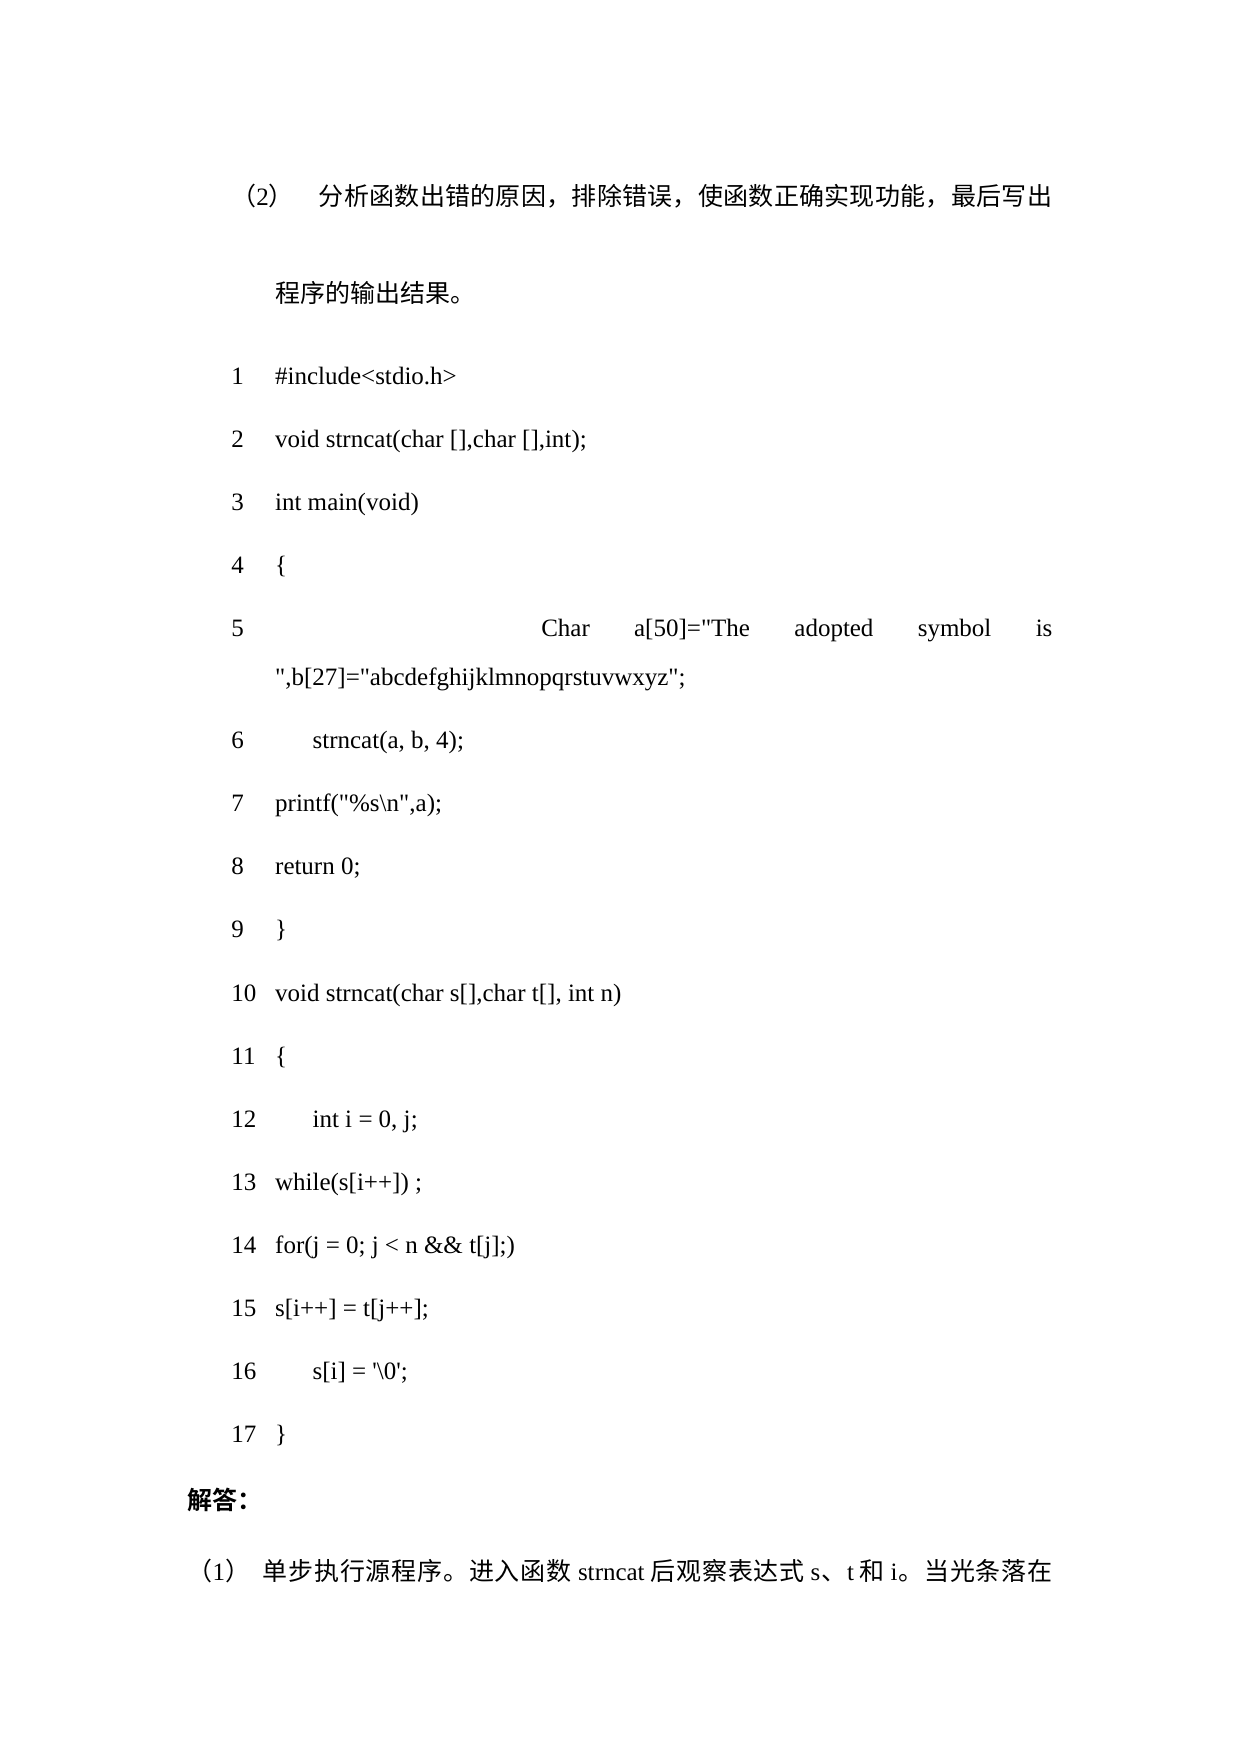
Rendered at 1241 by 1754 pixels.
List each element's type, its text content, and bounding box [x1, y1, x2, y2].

list } [231, 913, 1053, 945]
list s[i] = '\0'; [231, 1354, 1053, 1387]
list printf("%s\n",a); [231, 786, 1053, 819]
list void strncat(char [],char [],int); [231, 422, 1053, 454]
list } [231, 1418, 1053, 1450]
list { [231, 548, 1053, 581]
list #include<stdio.h> [231, 359, 1053, 391]
list for(j = 0; j < n && t[j];) [231, 1228, 1053, 1261]
list void strncat(char s[],char t[], int n) [231, 976, 1053, 1008]
list return 0; [231, 849, 1053, 882]
list while(s[i++]) ; [231, 1165, 1053, 1198]
list strncat(a, b, 4); [231, 723, 1053, 756]
list s[i++] = t[j++]; [231, 1291, 1053, 1324]
list int main(void) [231, 485, 1053, 518]
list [187, 1551, 1053, 1588]
list Char a[50]="The adopted symbol is ",b[27]="abcdefghijklmnopqrstuvwxyz"; [231, 611, 1053, 693]
list int i = 0, j; [231, 1102, 1053, 1134]
list { [231, 1039, 1053, 1071]
text 解答： [187, 1481, 1053, 1517]
list 分析函数出错的原因，排除错误，使函数正确实现功能，最后写出程序的输出结果。 [231, 162, 1053, 324]
